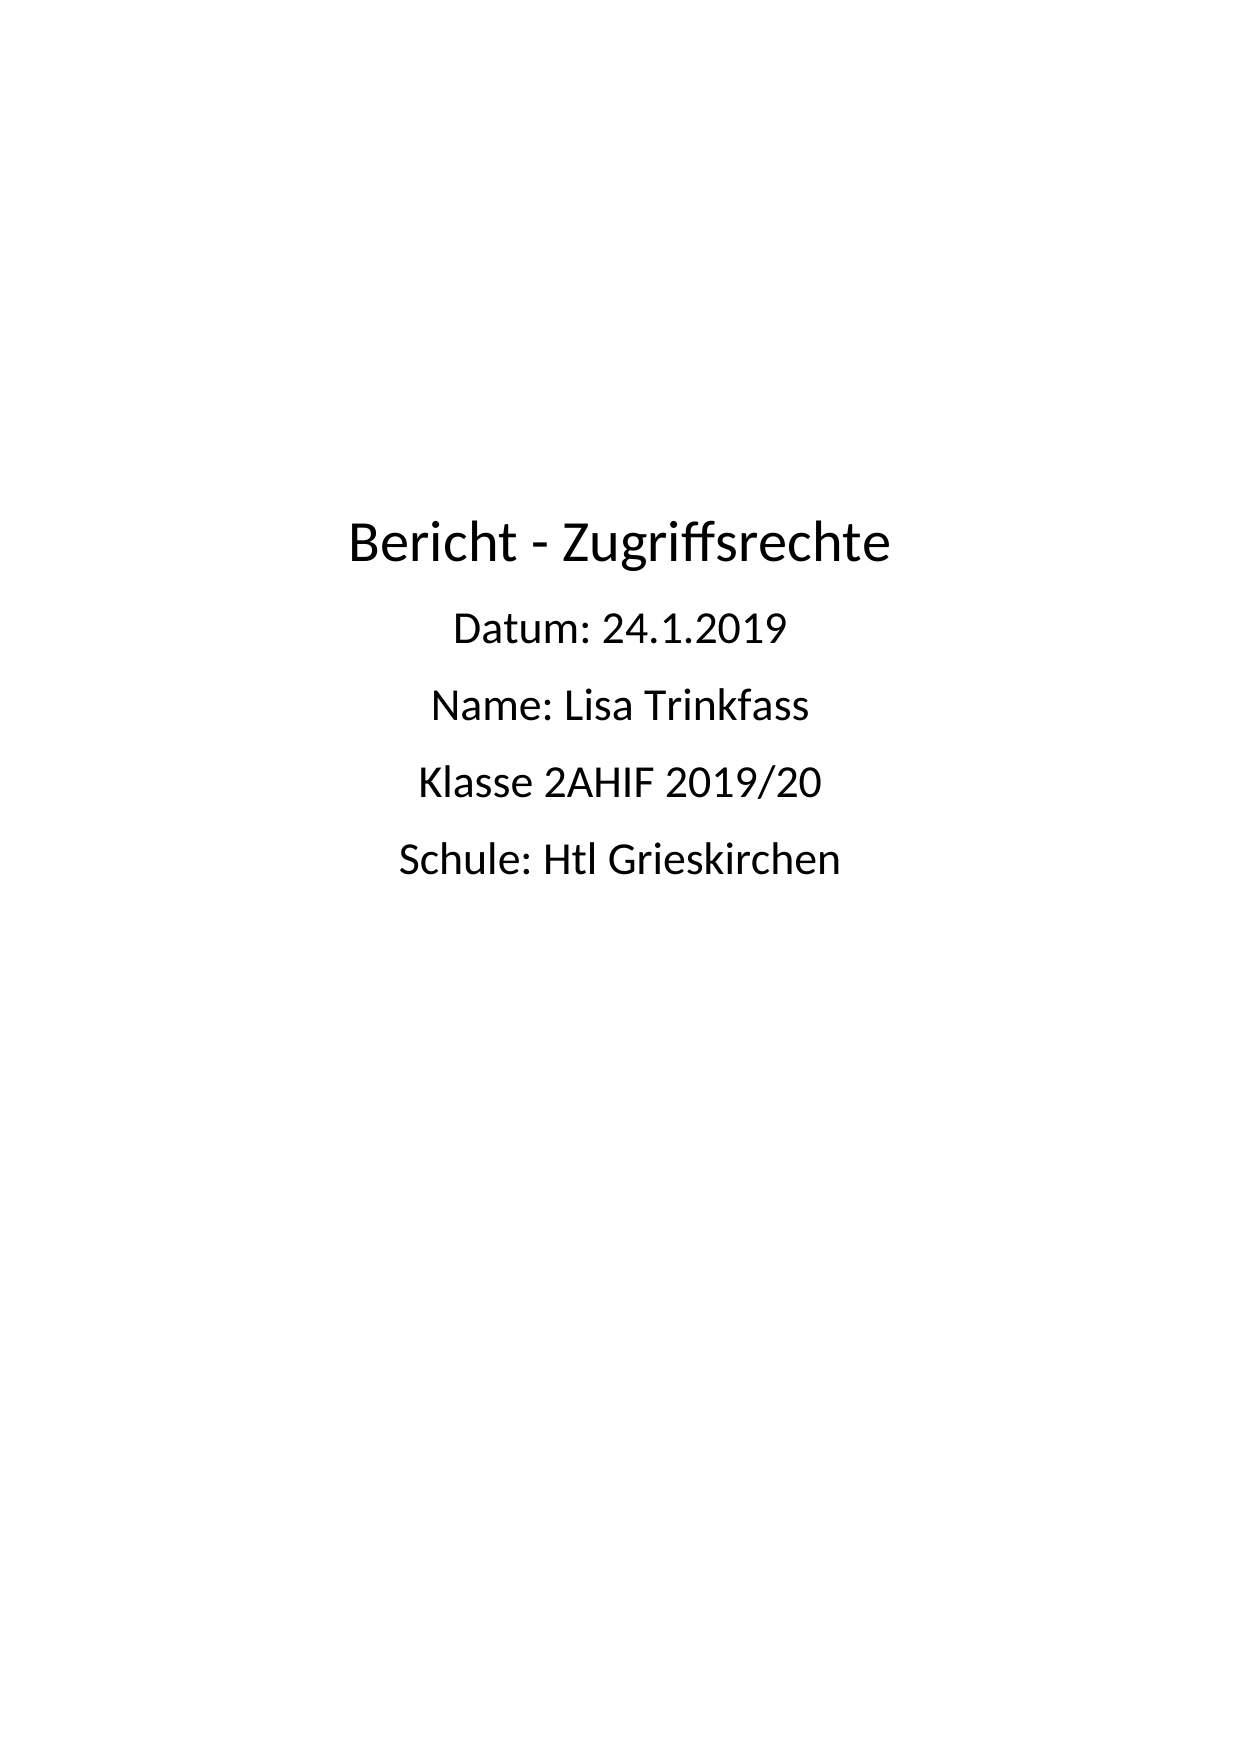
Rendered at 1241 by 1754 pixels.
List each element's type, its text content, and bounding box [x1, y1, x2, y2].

text Datum: 24.1.2019 [148, 599, 1093, 655]
text Name: Lisa Trinkfass [148, 676, 1093, 732]
text Bericht - Zugriffsrechte [148, 505, 1093, 576]
text Klasse 2AHIF 2019/20 [148, 753, 1093, 809]
text Schule: Htl Grieskirchen [148, 830, 1093, 886]
